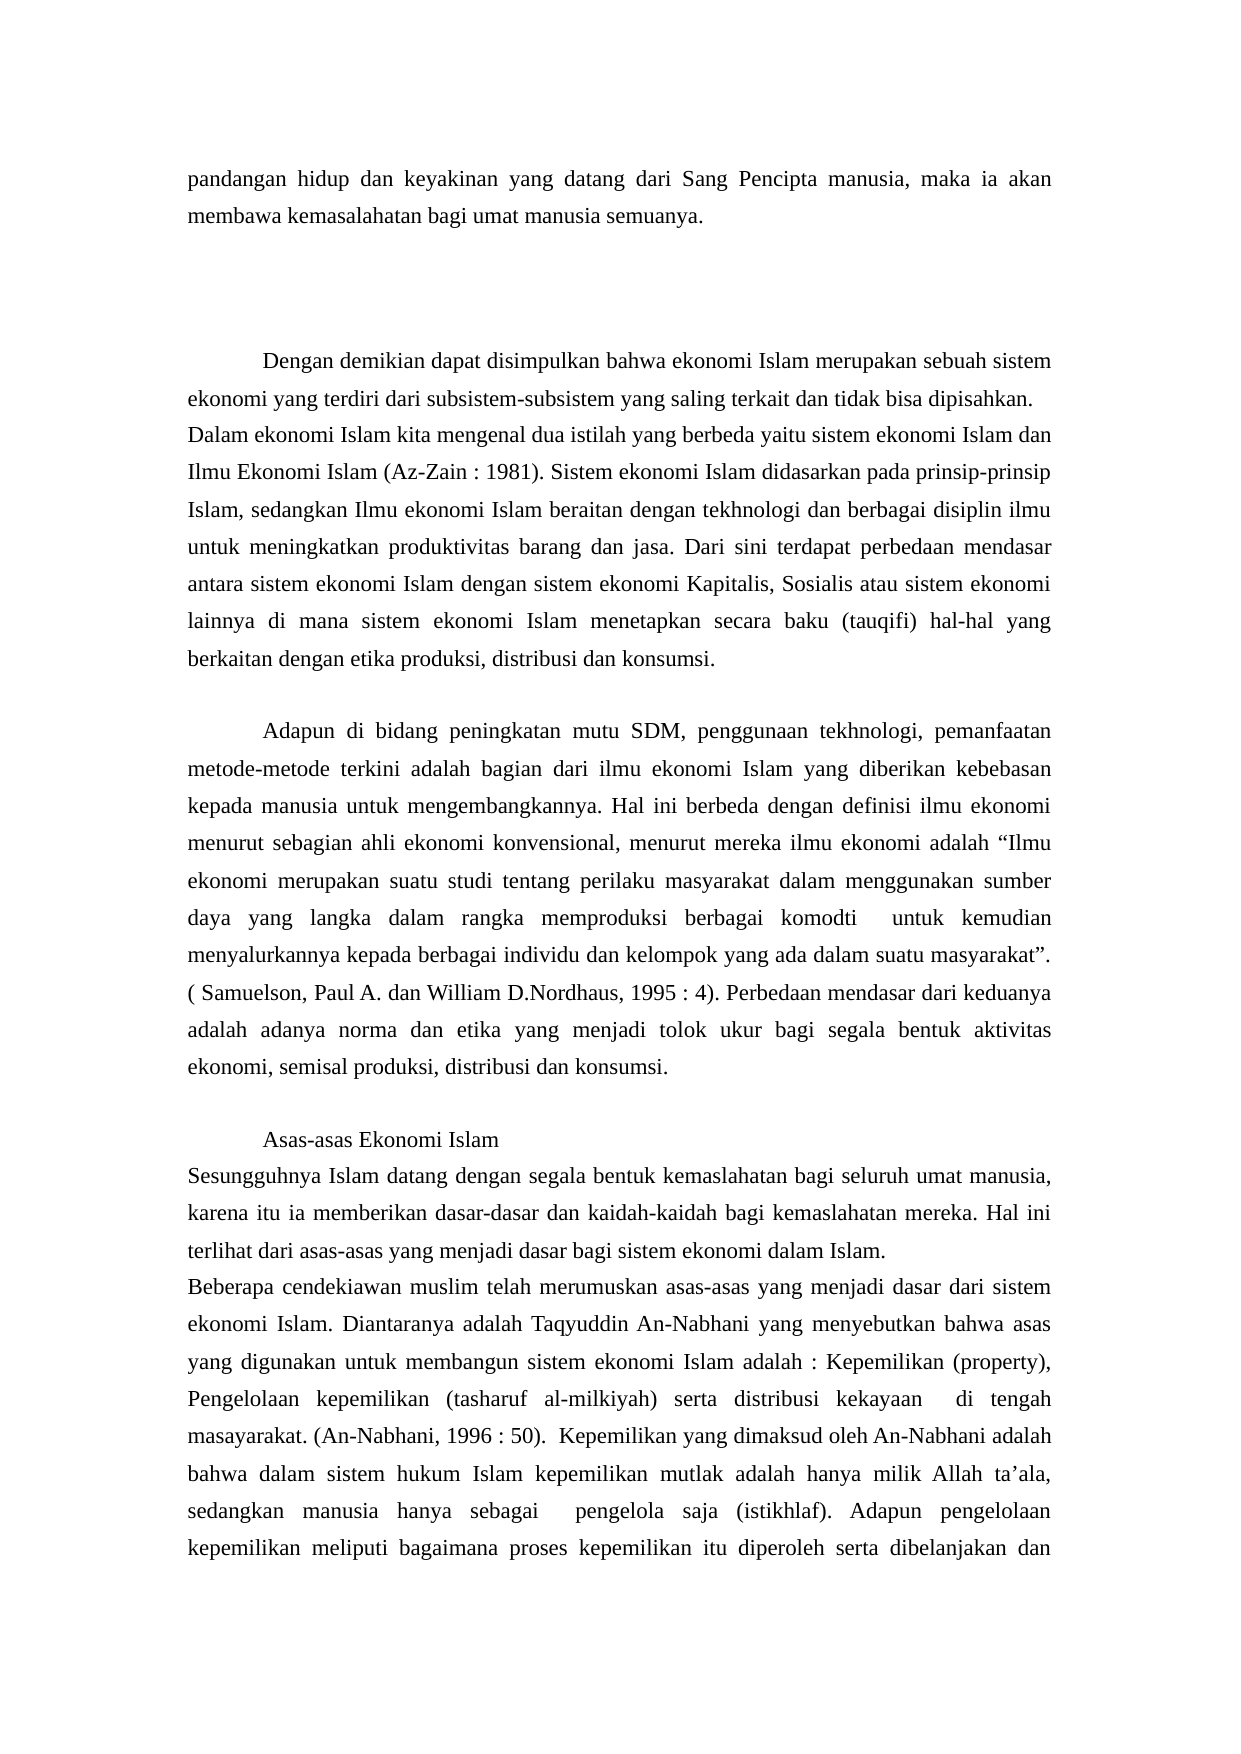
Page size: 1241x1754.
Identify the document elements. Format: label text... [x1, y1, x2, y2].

text Dalam ekonomi Islam kita mengenal dua istilah yang berbeda yaitu sistem ekonomi Islam dan Ilmu Ekonomi Islam (Az-Zain : 1981). Sistem ekonomi Islam didasarkan pada prinsip-prinsip Islam, sedangkan Ilmu ekonomi Islam beraitan dengan tekhnologi dan berbagai disiplin ilmu untuk meningkatkan produktivitas barang dan jasa. Dari sini terdapat perbedaan mendasar antara sistem ekonomi Islam dengan sistem ekonomi Kapitalis, Sosialis atau sistem ekonomi lainnya di mana sistem ekonomi Islam menetapkan secara baku (tauqifi) hal-hal yang berkaitan dengan etika produksi, distribusi dan konsumsi. [187, 418, 1053, 674]
text Asas-asas Ekonomi Islam [187, 1123, 1053, 1155]
text Sesungguhnya Islam datang dengan segala bentuk kemaslahatan bagi seluruh umat manusia, karena itu ia memberikan dasar-dasar dan kaidah-kaidah bagi kemaslahatan mereka. Hal ini terlihat dari asas-asas yang menjadi dasar bagi sistem ekonomi dalam Islam. [187, 1159, 1053, 1266]
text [187, 1270, 1053, 1564]
text Adapun di bidang peningkatan mutu SDM, penggunaan tekhnologi, pemanfaatan metode-metode terkini adalah bagian dari ilmu ekonomi Islam yang diberikan kebebasan kepada manusia untuk mengembangkannya. Hal ini berbeda dengan definisi ilmu ekonomi menurut sebagian ahli ekonomi konvensional, menurut mereka ilmu ekonomi adalah “Ilmu ekonomi merupakan suatu studi tentang perilaku masyarakat dalam menggunakan sumber daya yang langka dalam rangka memproduksi berbagai komodti untuk kemudian menyalurkannya kepada berbagai individu dan kelompok yang ada dalam suatu masyarakat”. ( Samuelson, Paul A. dan William D.Nordhaus, 1995 : 4). Perbedaan mendasar dari keduanya adalah adanya norma dan etika yang menjadi tolok ukur bagi segala bentuk aktivitas ekonomi, semisal produksi, distribusi dan konsumsi. [187, 714, 1053, 1083]
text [187, 162, 1053, 232]
text Dengan demikian dapat disimpulkan bahwa ekonomi Islam merupakan sebuah sistem ekonomi yang terdiri dari subsistem-subsistem yang saling terkait dan tidak bisa dipisahkan. [187, 344, 1053, 414]
